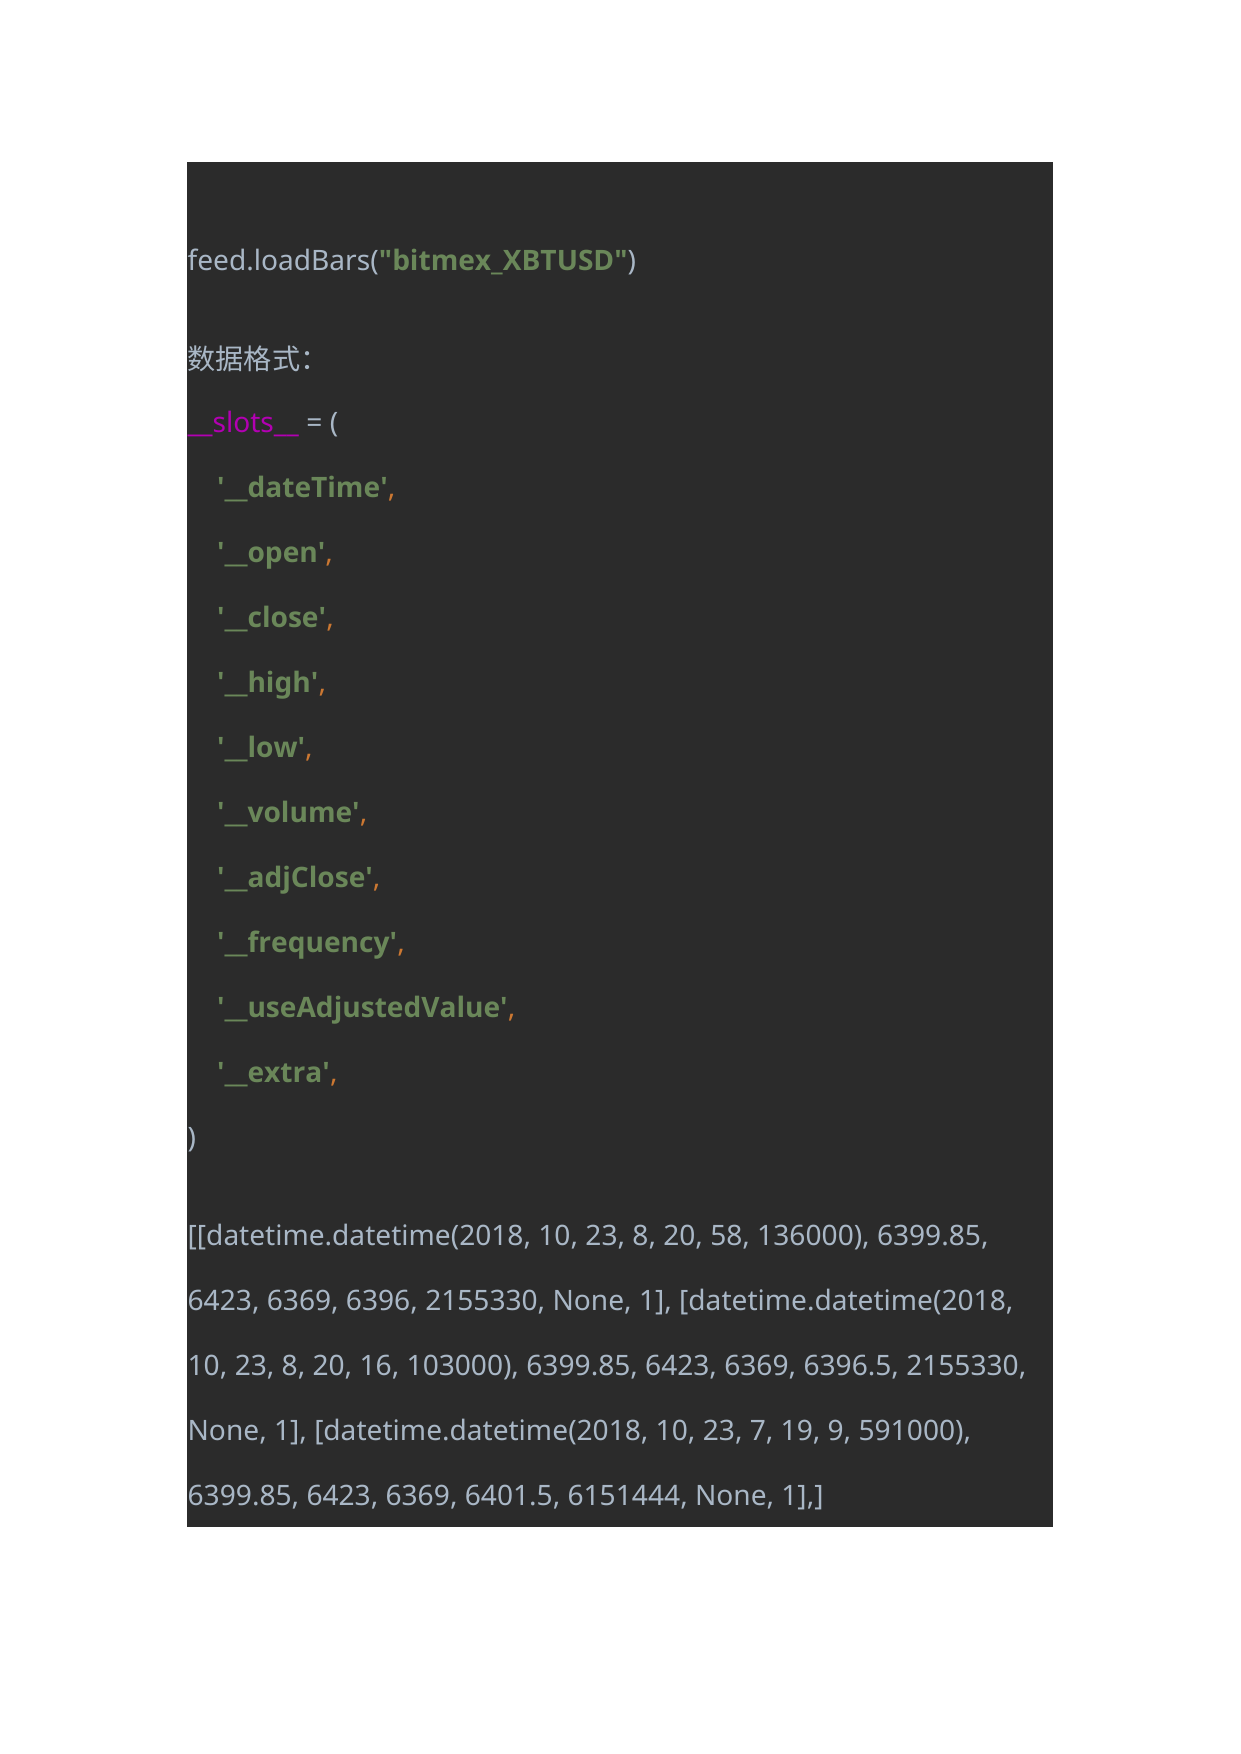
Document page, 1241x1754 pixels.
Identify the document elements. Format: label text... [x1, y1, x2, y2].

text 数据格式： [187, 324, 1053, 389]
text __slots__ = ( '__dateTime', '__open', '__close', '__high', '__low', '__volume', '__adjClose', '__frequency', '__useAdjustedValue', '__extra', ) [187, 389, 1053, 1169]
text [[datetime.datetime(2018, 10, 23, 8, 20, 58, 136000), 6399.85, 6423, 6369, 6396, 2155330, None, 1], [datetime.datetime(2018, 10, 23, 8, 20, 16, 103000), 6399.85, 6423, 6369, 6396.5, 2155330, None, 1], [datetime.datetime(2018, 10, 23, 7, 19, 9, 591000), 6399.85, 6423, 6369, 6401.5, 6151444, None, 1],] [187, 1202, 1053, 1527]
text feed.loadBars("bitmex_XBTUSD") [187, 162, 1053, 292]
